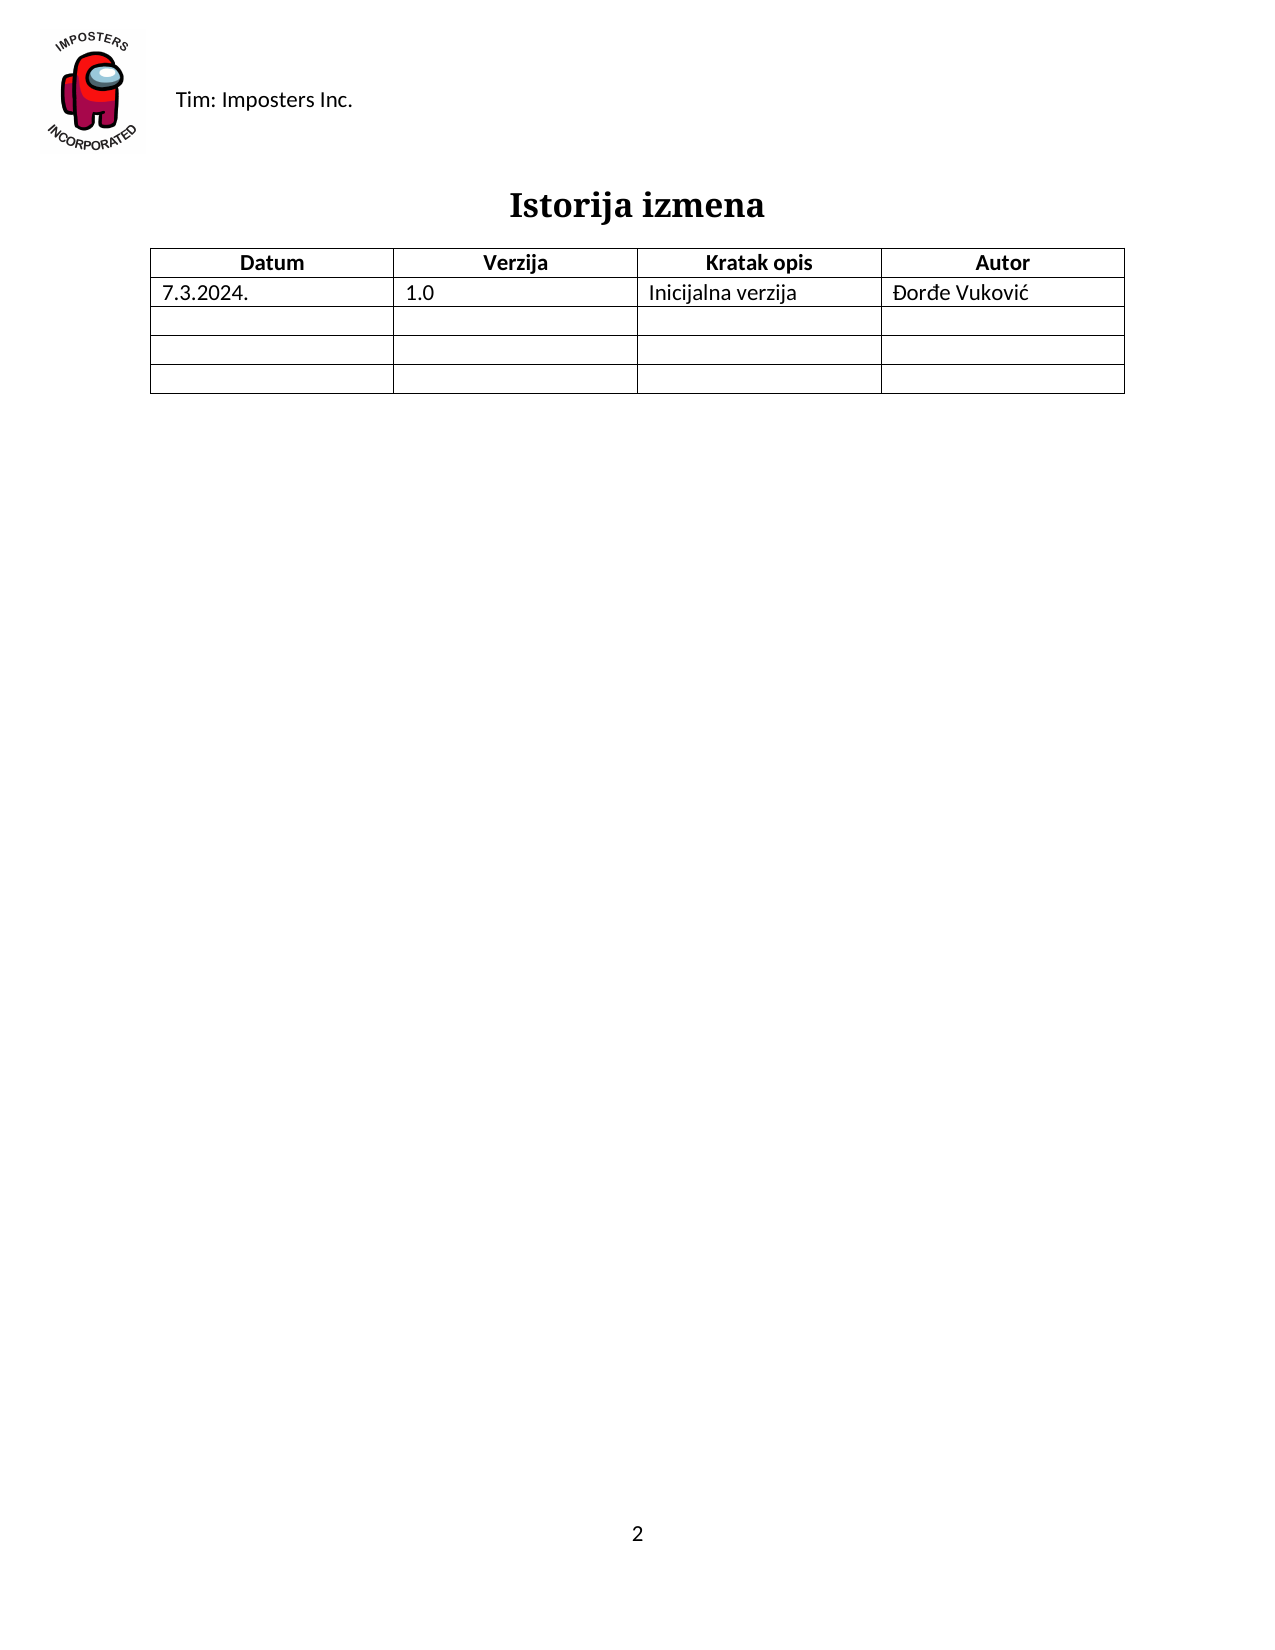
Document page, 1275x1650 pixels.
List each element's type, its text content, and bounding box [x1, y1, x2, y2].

table_cell [394, 307, 637, 335]
table_cell 7.3.2024. [151, 278, 393, 306]
table_cell [882, 336, 1124, 364]
table_cell [638, 365, 881, 393]
table_cell [638, 307, 881, 335]
table_cell Đorđe Vuković [882, 278, 1124, 306]
table_cell Inicijalna verzija [638, 278, 881, 306]
picture [39, 29, 147, 154]
table_cell [882, 307, 1124, 335]
table_cell [151, 365, 393, 393]
table_cell [151, 307, 393, 335]
table_cell [882, 365, 1124, 393]
table_header Kratak opis [638, 249, 881, 277]
text Istorija izmena [150, 182, 1125, 227]
table_header Verzija [394, 249, 637, 277]
table_header Autor [882, 249, 1124, 277]
table_header Datum [151, 249, 393, 277]
table_cell [394, 365, 637, 393]
table_cell 1.0 [394, 278, 637, 306]
table_cell [394, 336, 637, 364]
table_cell [638, 336, 881, 364]
table_cell [151, 336, 393, 364]
